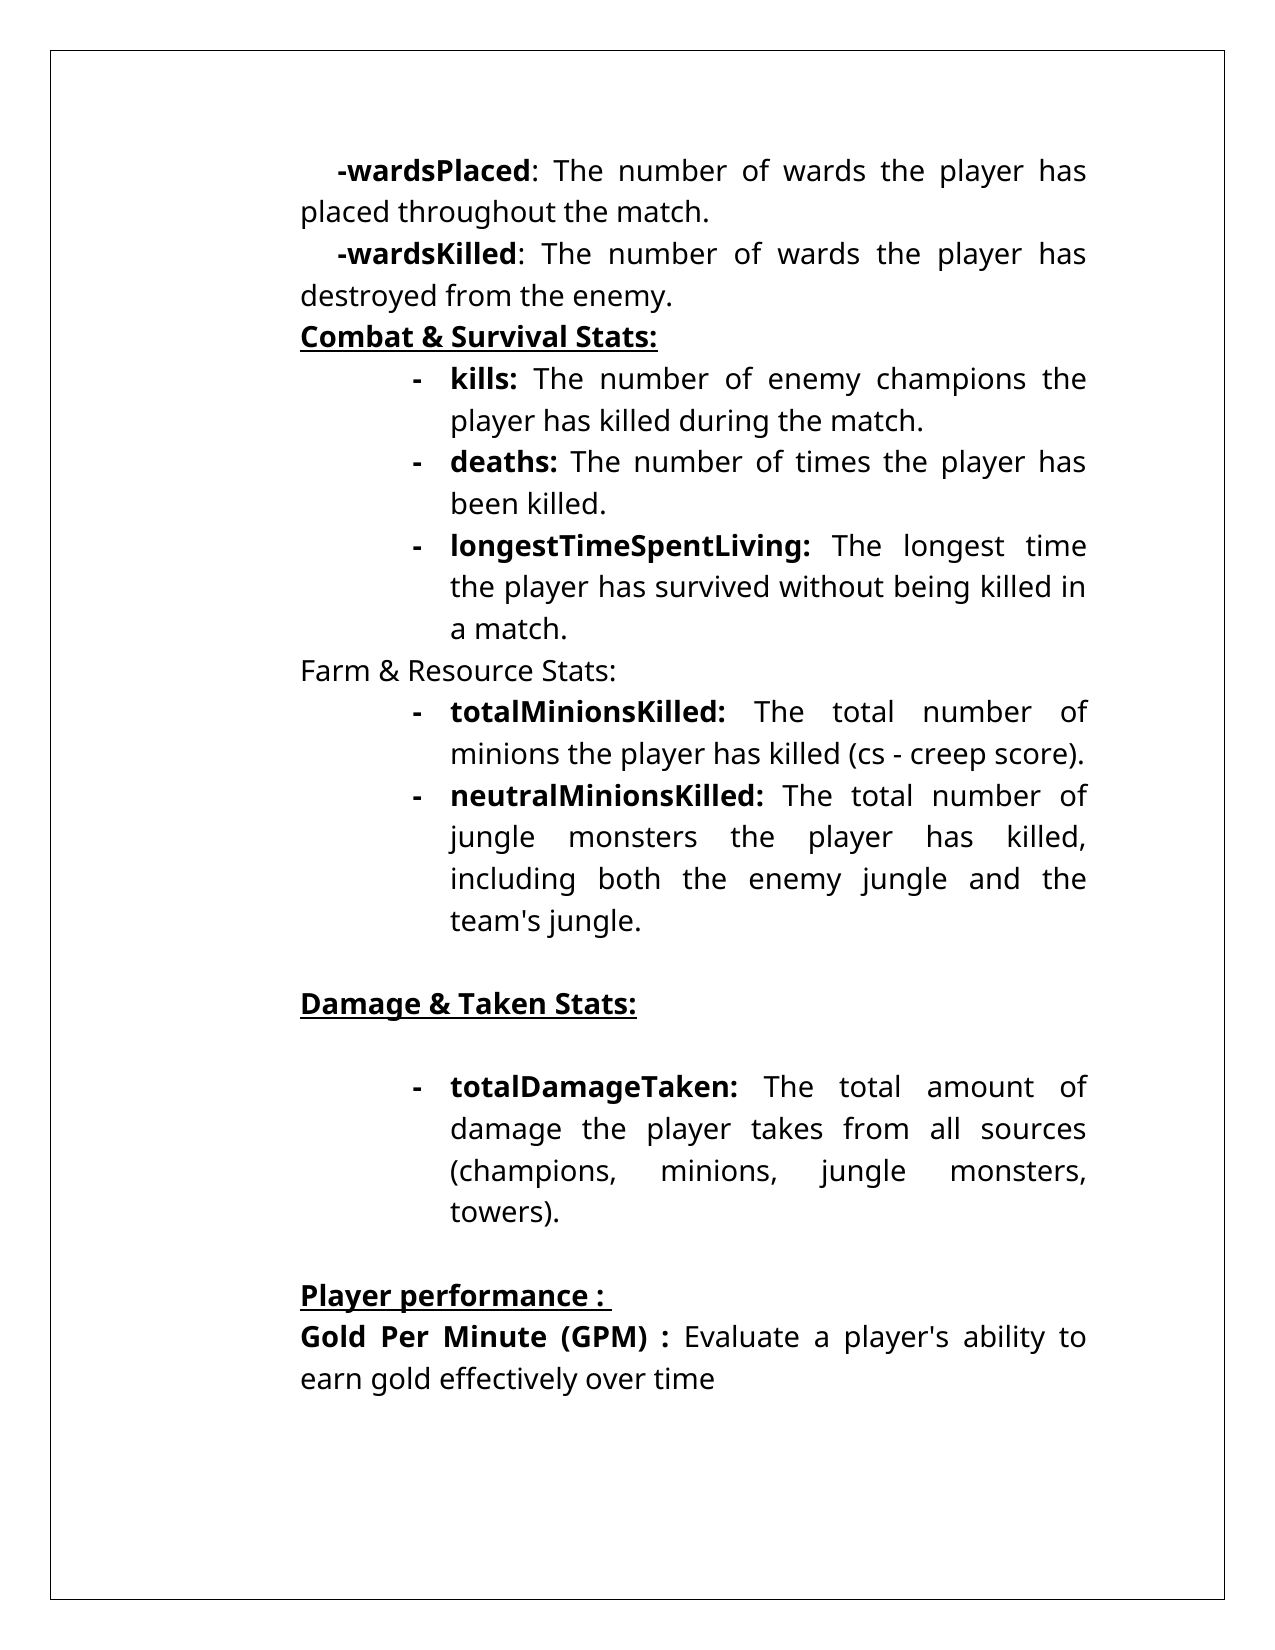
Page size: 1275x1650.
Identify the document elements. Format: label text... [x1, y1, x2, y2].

list -wardsPlaced: The number of wards the player has placed throughout the match. [300, 150, 1087, 231]
list totalMinionsKilled: The total number of minions the player has killed (cs - creep score). [412, 692, 1087, 773]
list totalDamageTaken: The total amount of damage the player takes from all sources (champions, minions, jungle monsters, towers). [412, 1067, 1087, 1231]
list Gold Per Minute (GPM) : Evaluate a player's ability to earn gold effectively over time [300, 1317, 1087, 1398]
list Combat & Survival Stats: [300, 317, 1087, 356]
list Farm & Resource Stats: [300, 650, 1087, 690]
list longestTimeSpentLiving: The longest time the player has survived without being killed in a match. [412, 525, 1087, 648]
list deaths: The number of times the player has been killed. [412, 442, 1087, 523]
list neutralMinionsKilled: The total number of jungle monsters the player has killed, including both the enemy jungle and the team's jungle. [412, 775, 1087, 940]
list Player performance : [300, 1275, 1087, 1315]
list kills: The number of enemy champions the player has killed during the match. [412, 358, 1087, 440]
list -wardsKilled: The number of wards the player has destroyed from the enemy. [300, 233, 1087, 315]
list Damage & Taken Stats: [300, 983, 1087, 1023]
